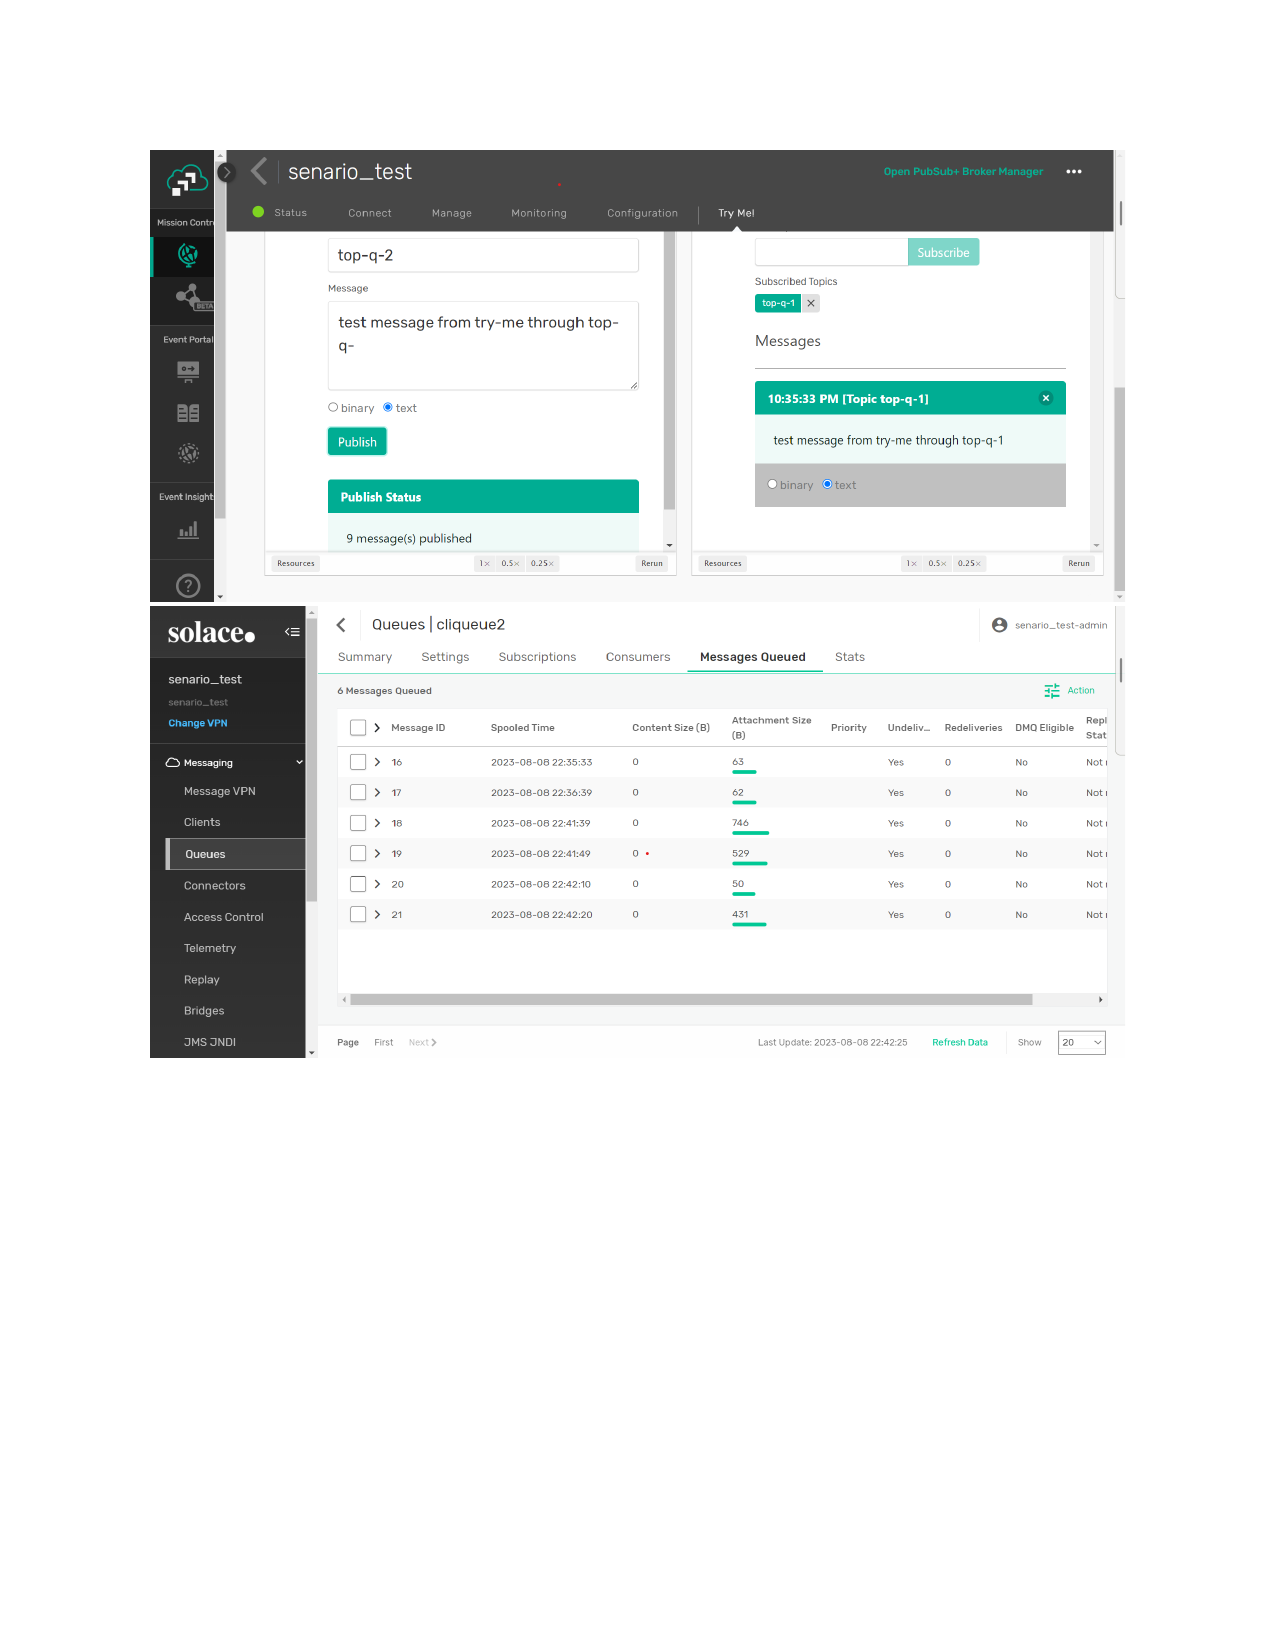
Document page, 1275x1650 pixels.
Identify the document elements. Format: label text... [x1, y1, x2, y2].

picture [150, 150, 1125, 602]
picture [150, 606, 1125, 1058]
